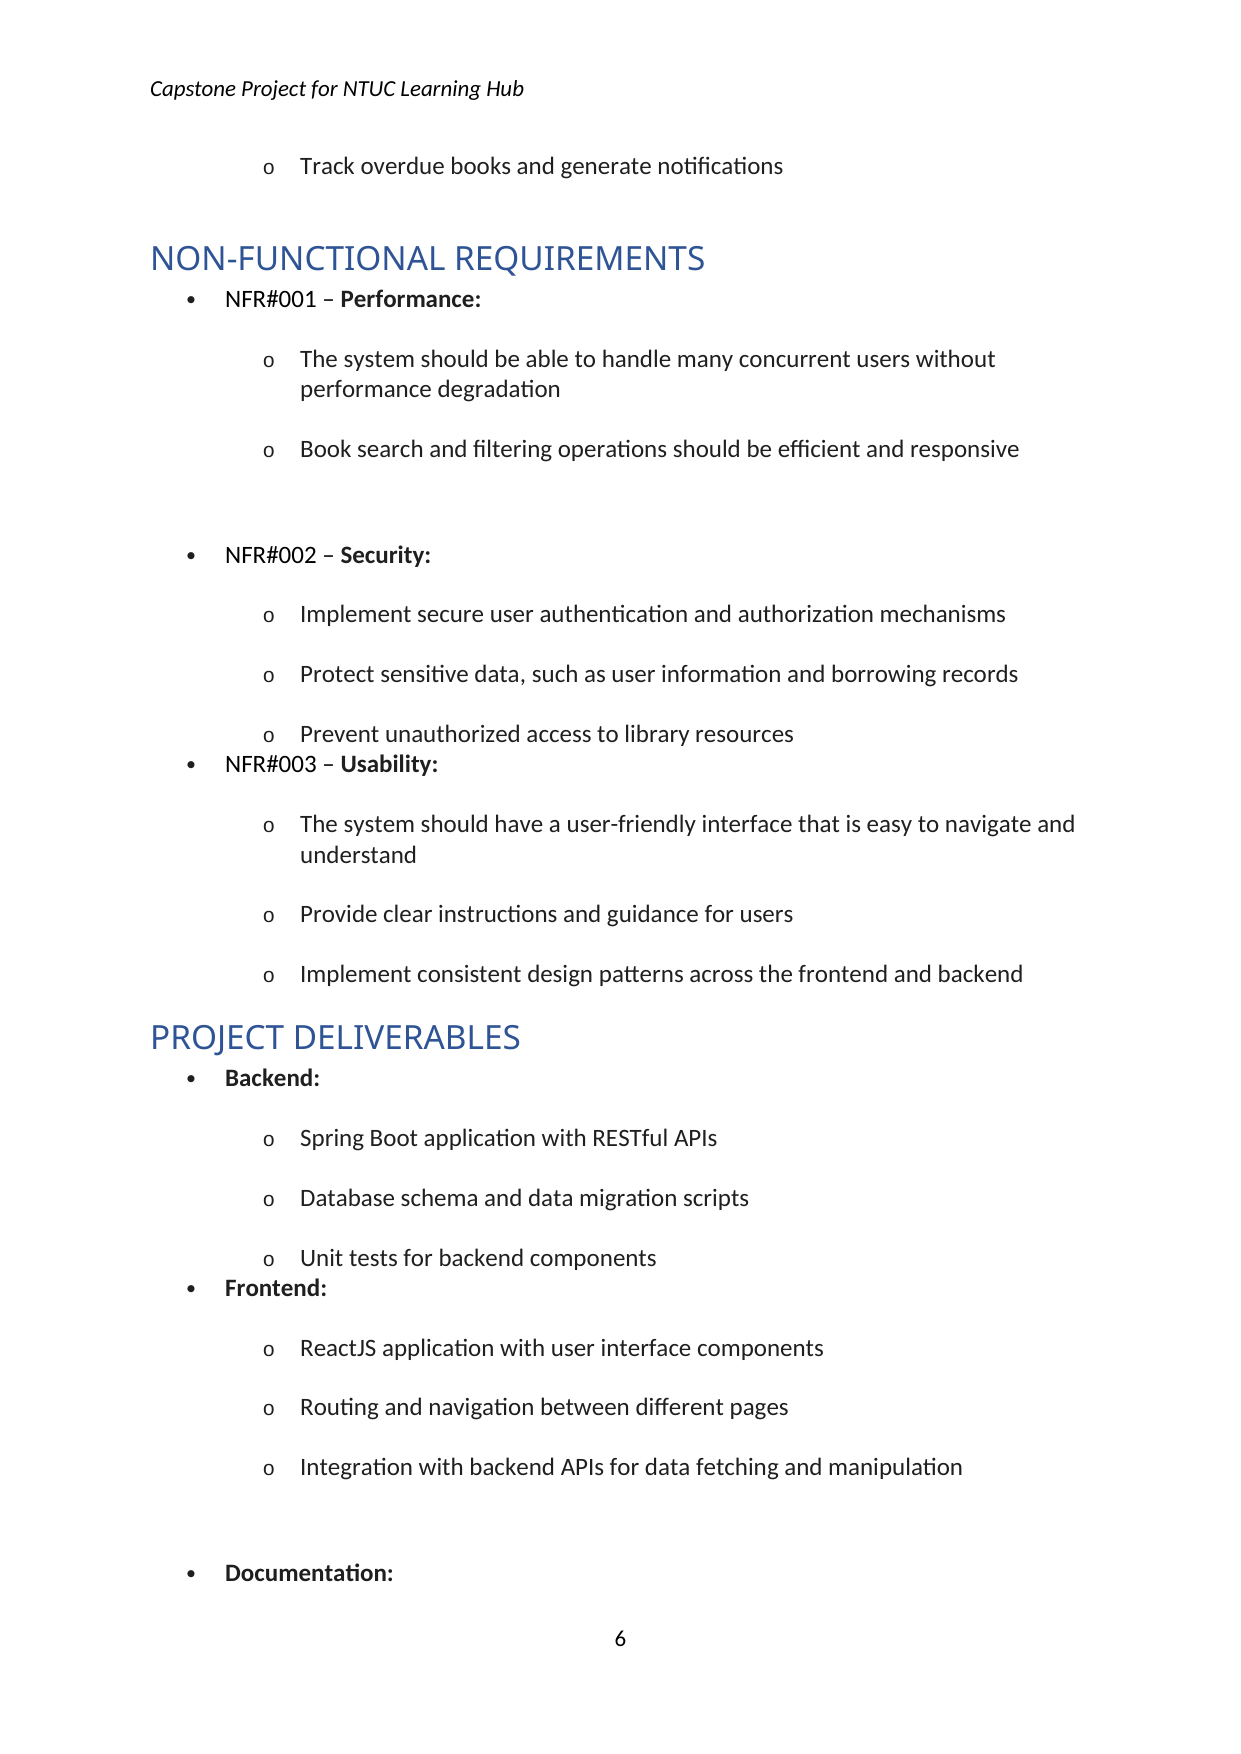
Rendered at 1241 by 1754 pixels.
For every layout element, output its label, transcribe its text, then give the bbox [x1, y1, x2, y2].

list Documentation: [187, 1557, 1090, 1588]
list Protect sensitive data, such as user information and borrowing records [262, 658, 1090, 689]
list The system should have a user-friendly interface that is easy to navigate and understand [262, 808, 1090, 869]
list Provide clear instructions and guidance for users [262, 898, 1090, 929]
subtitle NON-FUNCTIONAL REQUIREMENTS [150, 234, 1090, 280]
list NFR#001 – Performance: [187, 283, 1090, 314]
list Spring Boot application with RESTful APIs [262, 1122, 1090, 1153]
list NFR#003 – Usability: [187, 748, 1090, 779]
list Implement consistent design patterns across the frontend and backend [262, 958, 1090, 989]
list Database schema and data migration scripts [262, 1182, 1090, 1212]
subtitle PROJECT DELIVERABLES [150, 1014, 1090, 1059]
list The system should be able to handle many concurrent users without performance degradation [262, 343, 1090, 404]
list Track overdue books and generate notifications [262, 150, 1090, 209]
list Integration with backend APIs for data fetching and manipulation [262, 1451, 1090, 1482]
list Backend: [187, 1063, 1090, 1093]
list NFR#002 – Security: [187, 539, 1090, 569]
list Book search and filtering operations should be efficient and responsive [262, 433, 1090, 464]
list Unit tests for backend components [262, 1242, 1090, 1272]
list Frontend: [187, 1272, 1090, 1303]
list ReactJS application with user interface components [262, 1332, 1090, 1362]
list Implement secure user authentication and authorization mechanisms [262, 599, 1090, 629]
list Routing and navigation between different pages [262, 1392, 1090, 1422]
list Prevent unauthorized access to library resources [262, 718, 1090, 748]
